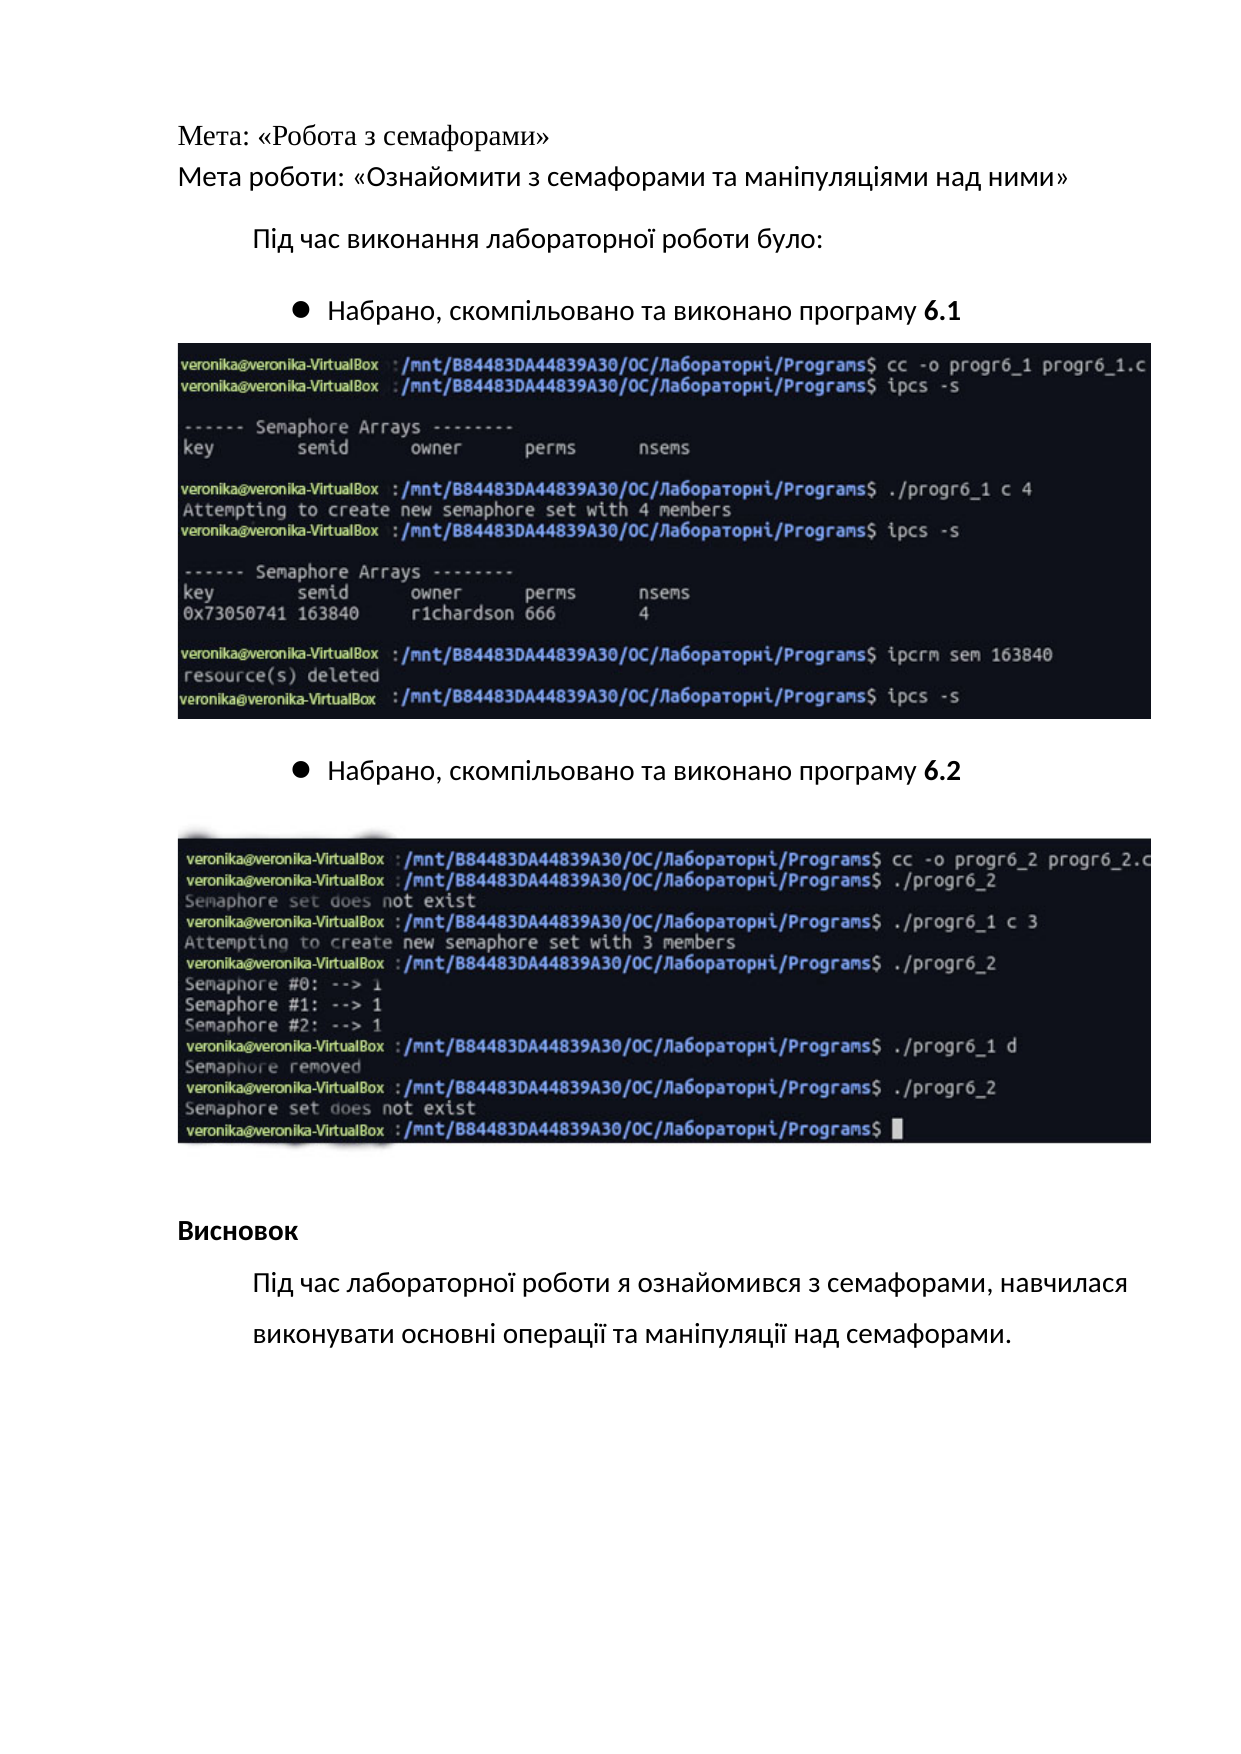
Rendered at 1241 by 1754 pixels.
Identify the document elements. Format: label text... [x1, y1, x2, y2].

text Висновок [177, 1212, 1152, 1248]
picture [177, 343, 1151, 719]
list Набрано, скомпільовано та виконано програму 6.2 [290, 752, 1152, 788]
text Під час виконання лабораторної роботи було: [252, 220, 1152, 255]
text Мета роботи: «Ознайомити з семафорами та маніпуляціями над ними» [177, 158, 1152, 193]
picture [177, 803, 1151, 1179]
list Набрано, скомпільовано та виконано програму 6.1 [290, 292, 1152, 328]
text Під час лабораторної роботи я ознайомився з семафорами, навчилася виконувати основні операції та маніпуляції над семафорами. [252, 1264, 1152, 1351]
text Мета: «Робота з семафорами» [177, 118, 1152, 152]
